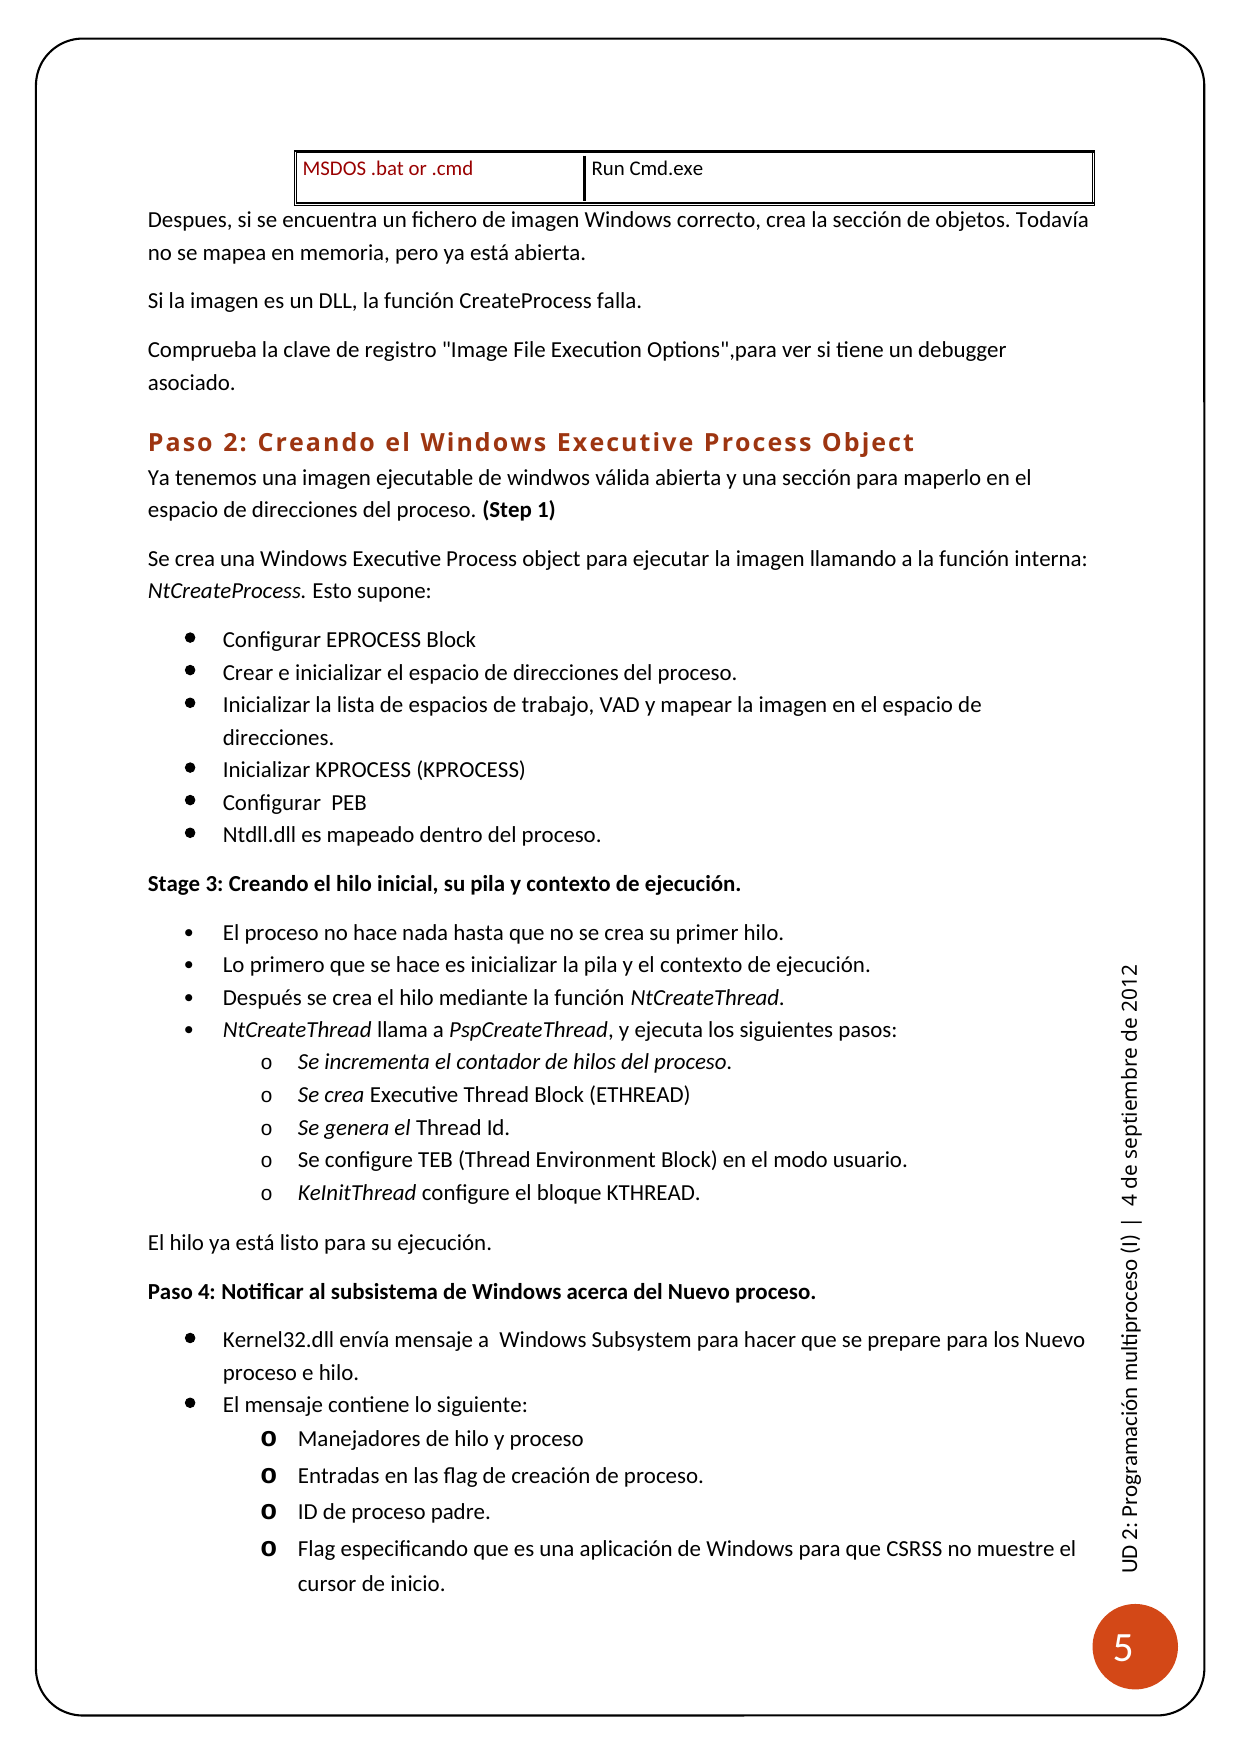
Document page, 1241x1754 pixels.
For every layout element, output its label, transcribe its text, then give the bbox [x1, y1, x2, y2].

list Ntdll.dll es mapeado dentro del proceso. [185, 820, 1092, 849]
text Si la imagen es un DLL, la función CreateProcess falla. [148, 287, 1092, 314]
text Despues, si se encuentra un fichero de imagen Windows correcto, crea la sección de objetos. Todavía no se mapea en memoria, pero ya está abierta. [148, 206, 1092, 266]
list Kernel32.dll envía mensaje a Windows Subsystem para hacer que se prepare para los Nuevo proceso e hilo. [185, 1326, 1092, 1386]
table_cell Run Cmd.exe [584, 153, 1092, 202]
list El proceso no hace nada hasta que no se crea su primer hilo. [185, 918, 1092, 946]
list Lo primero que se hace es inicializar la pila y el contexto de ejecución. [185, 951, 1092, 979]
list Crear e inicializar el espacio de direcciones del proceso. [185, 658, 1092, 686]
subtitle Paso 2: Creando el Windows Executive Process Object [148, 425, 1092, 459]
list Configurar EPROCESS Block [185, 625, 1092, 653]
list Inicializar KPROCESS (KPROCESS) [185, 755, 1092, 783]
text El hilo ya está listo para su ejecución. [148, 1228, 1092, 1256]
text Se crea una Windows Executive Process object para ejecutar la imagen llamando a la función interna: NtCreateProcess. Esto supone: [148, 544, 1092, 604]
list Se genera el Thread Id. [260, 1113, 1092, 1141]
list Flag especificando que es una aplicación de Windows para que CSRSS no muestre el cursor de inicio. [260, 1533, 1092, 1597]
text Paso 4: Notificar al subsistema de Windows acerca del Nuevo proceso. [148, 1277, 1092, 1305]
list KeInitThread configure el bloque KTHREAD. [260, 1178, 1092, 1207]
list Configurar PEB [185, 788, 1092, 816]
list Se configure TEB (Thread Environment Block) en el modo usuario. [260, 1146, 1092, 1174]
list Se crea Executive Thread Block (ETHREAD) [260, 1080, 1092, 1108]
text Ya tenemos una imagen ejecutable de windwos válida abierta y una sección para maperlo en el espacio de direcciones del proceso. (Step 1) [148, 463, 1092, 523]
text Comprueba la clave de registro "Image File Execution Options",para ver si tiene un debugger asociado. [148, 335, 1092, 396]
list Después se crea el hilo mediante la función NtCreateThread. [185, 983, 1092, 1011]
list Se incrementa el contador de hilos del proceso. [260, 1047, 1092, 1076]
list Entradas en las flag de creación de proceso. [260, 1459, 1092, 1491]
list El mensaje contiene lo siguiente: [185, 1390, 1092, 1419]
text Stage 3: Creando el hilo inicial, su pila y contexto de ejecución. [148, 869, 1092, 898]
list Manejadores de hilo y proceso [260, 1423, 1092, 1455]
list Inicializar la lista de espacios de trabajo, VAD y mapear la imagen en el espacio de direcciones. [185, 690, 1092, 751]
list ID de proceso padre. [260, 1496, 1092, 1528]
table_cell MSDOS .bat or .cmd [297, 153, 584, 202]
list NtCreateThread llama a PspCreateThread, y ejecuta los siguientes pasos: [185, 1015, 1092, 1043]
